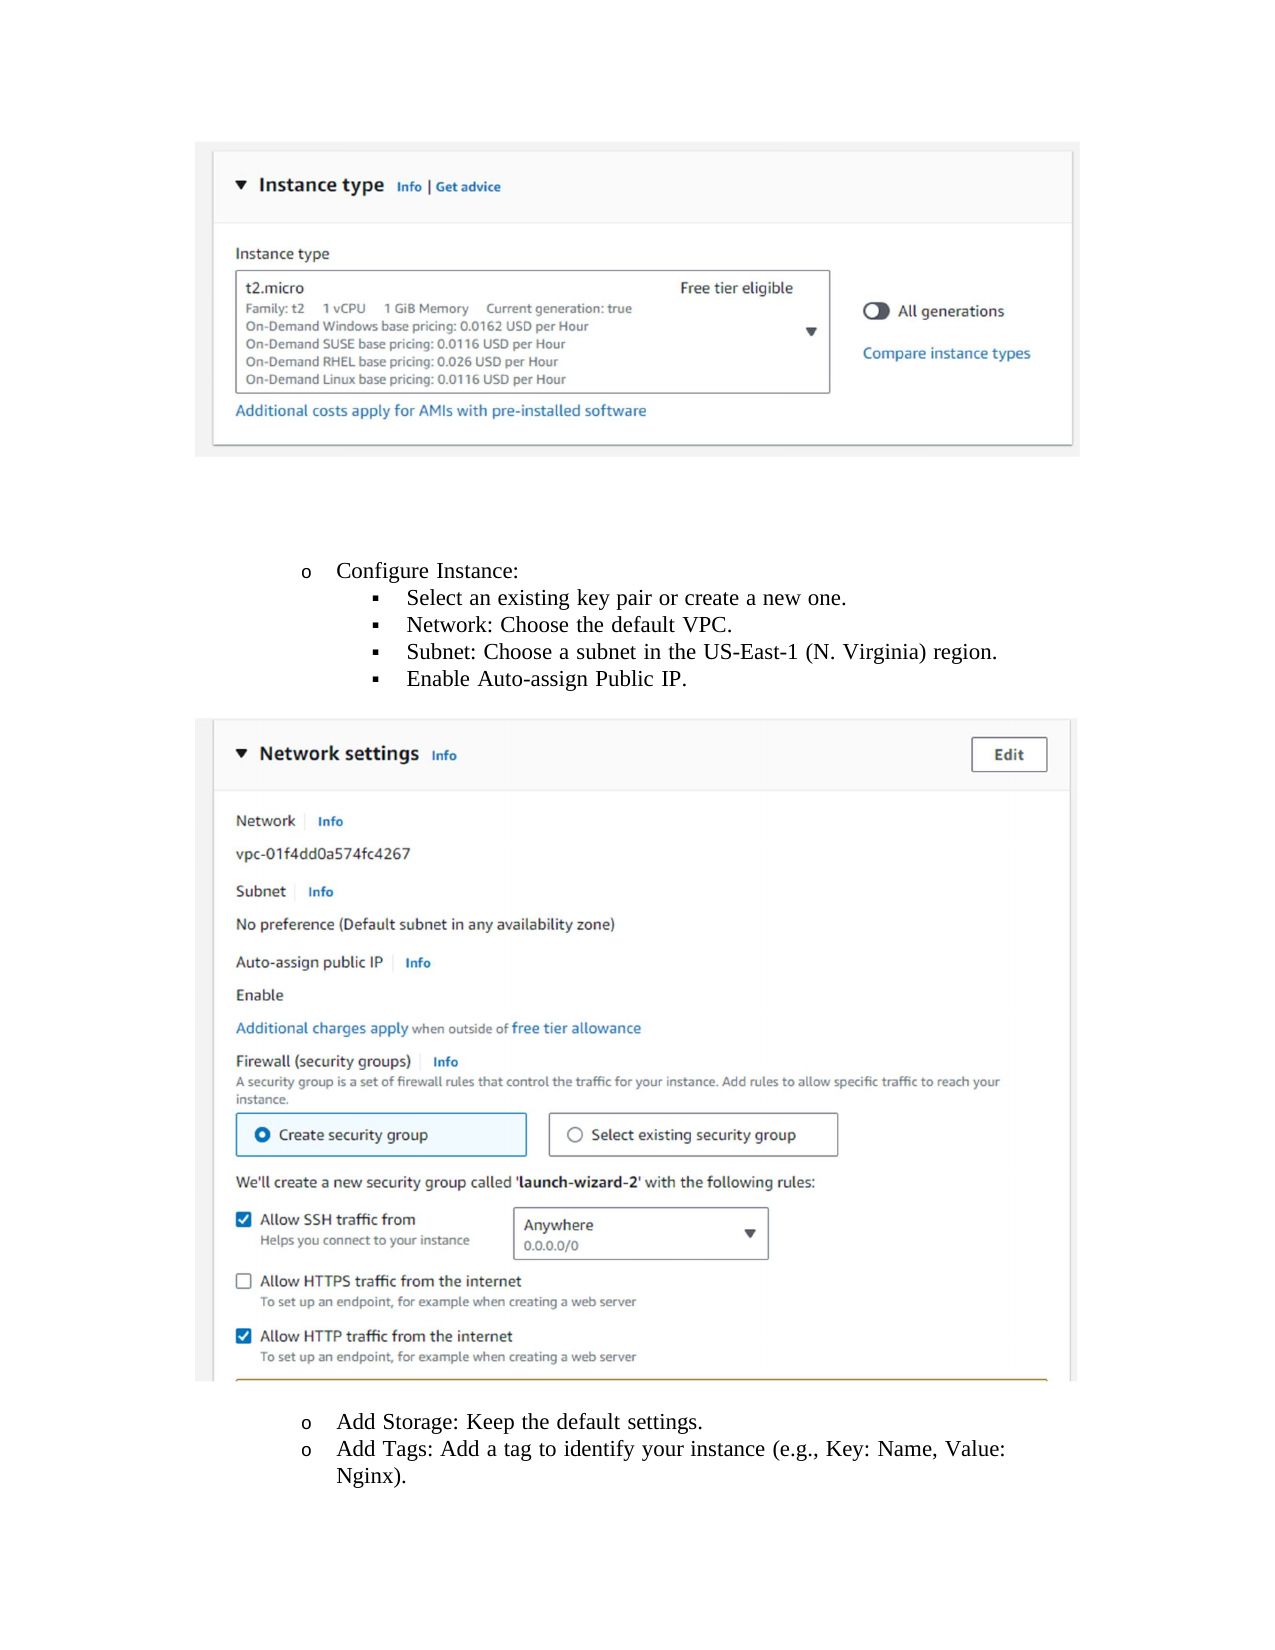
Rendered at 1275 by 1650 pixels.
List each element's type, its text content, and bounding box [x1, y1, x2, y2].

list Select an existing key pair or create a new one. [371, 584, 1160, 610]
list Enable Auto-assign Public IP. [371, 665, 1160, 692]
picture [194, 141, 1080, 457]
list Network: Choose the default VPC. [371, 611, 1160, 637]
list Add Tags: Add a tag to identify your instance (e.g., Key: Name, Value: Nginx). [301, 1435, 1008, 1488]
list Subnet: Choose a subnet in the US-East-1 (N. Virginia) region. [371, 638, 1160, 664]
picture [194, 718, 1078, 1382]
list Add Storage: Keep the default settings. [301, 1408, 1160, 1435]
list Configure Instance: [301, 557, 1160, 584]
